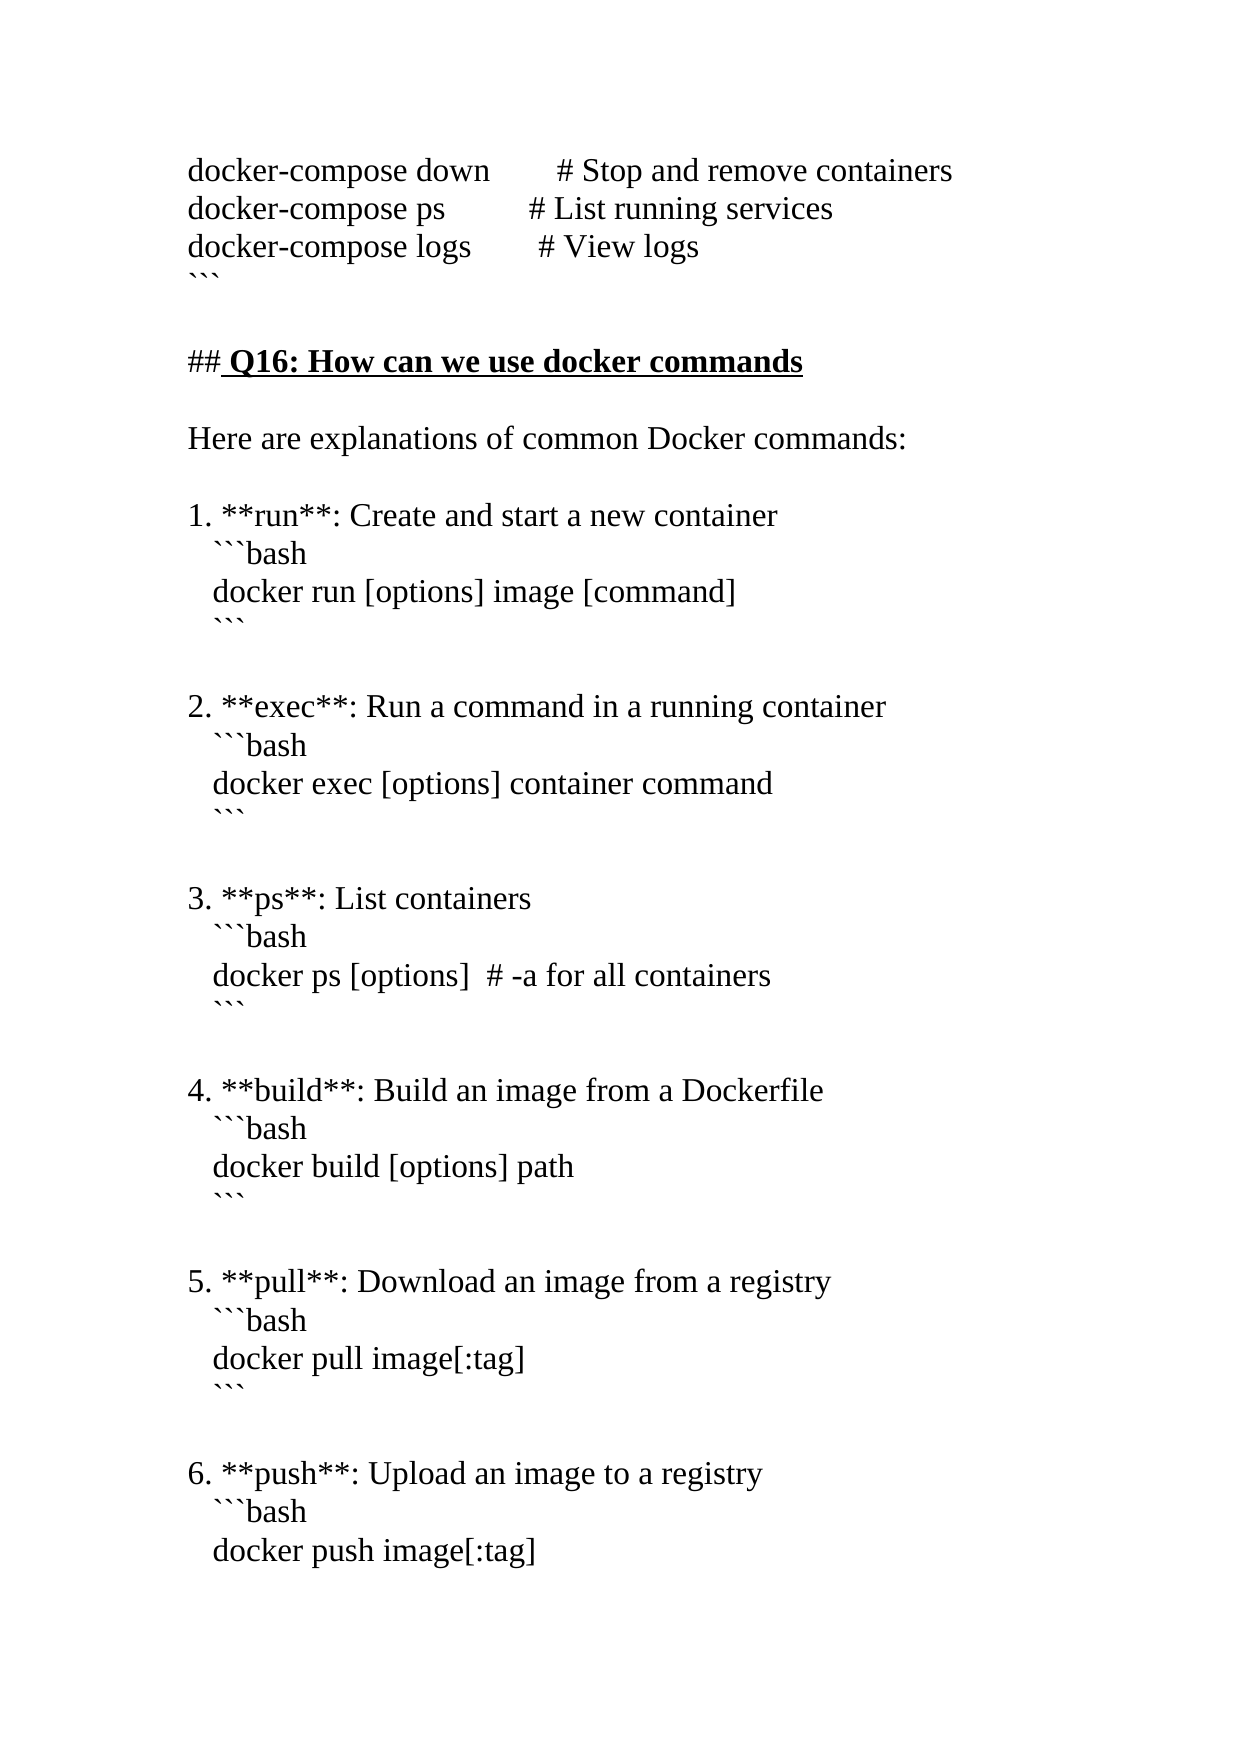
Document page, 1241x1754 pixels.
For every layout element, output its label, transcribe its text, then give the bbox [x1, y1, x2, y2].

list ```bash [187, 1492, 1053, 1530]
list 6. **push**: Upload an image to a registry [187, 1453, 1053, 1492]
list docker-compose down # Stop and remove containers [187, 150, 1053, 188]
list ``` [187, 1185, 1053, 1223]
list 4. **build**: Build an image from a Dockerfile [187, 1070, 1053, 1108]
list ## Q16: How can we use docker commands [187, 342, 1053, 380]
list ``` [187, 265, 1053, 303]
list ```bash [187, 725, 1053, 763]
list docker-compose ps # List running services [187, 188, 1053, 227]
list ```bash [187, 533, 1053, 572]
list docker pull image[:tag] [187, 1338, 1053, 1377]
list 2. **exec**: Run a command in a running container [187, 687, 1053, 725]
list ```bash [187, 917, 1053, 955]
list ``` [187, 1377, 1053, 1415]
list docker-compose logs # View logs [187, 227, 1053, 265]
list docker ps [options] # -a for all containers [187, 955, 1053, 993]
list 3. **ps**: List containers [187, 878, 1053, 917]
list 1. **run**: Create and start a new container [187, 495, 1053, 533]
list ``` [187, 802, 1053, 840]
list docker push image[:tag] [187, 1530, 1053, 1568]
list ``` [187, 610, 1053, 648]
list docker exec [options] container command [187, 763, 1053, 802]
list ``` [187, 993, 1053, 1032]
list docker run [options] image [command] [187, 572, 1053, 610]
list Here are explanations of common Docker commands: [187, 418, 1053, 457]
list docker build [options] path [187, 1147, 1053, 1185]
list 5. **pull**: Download an image from a registry [187, 1262, 1053, 1300]
list ```bash [187, 1108, 1053, 1147]
list ```bash [187, 1300, 1053, 1338]
